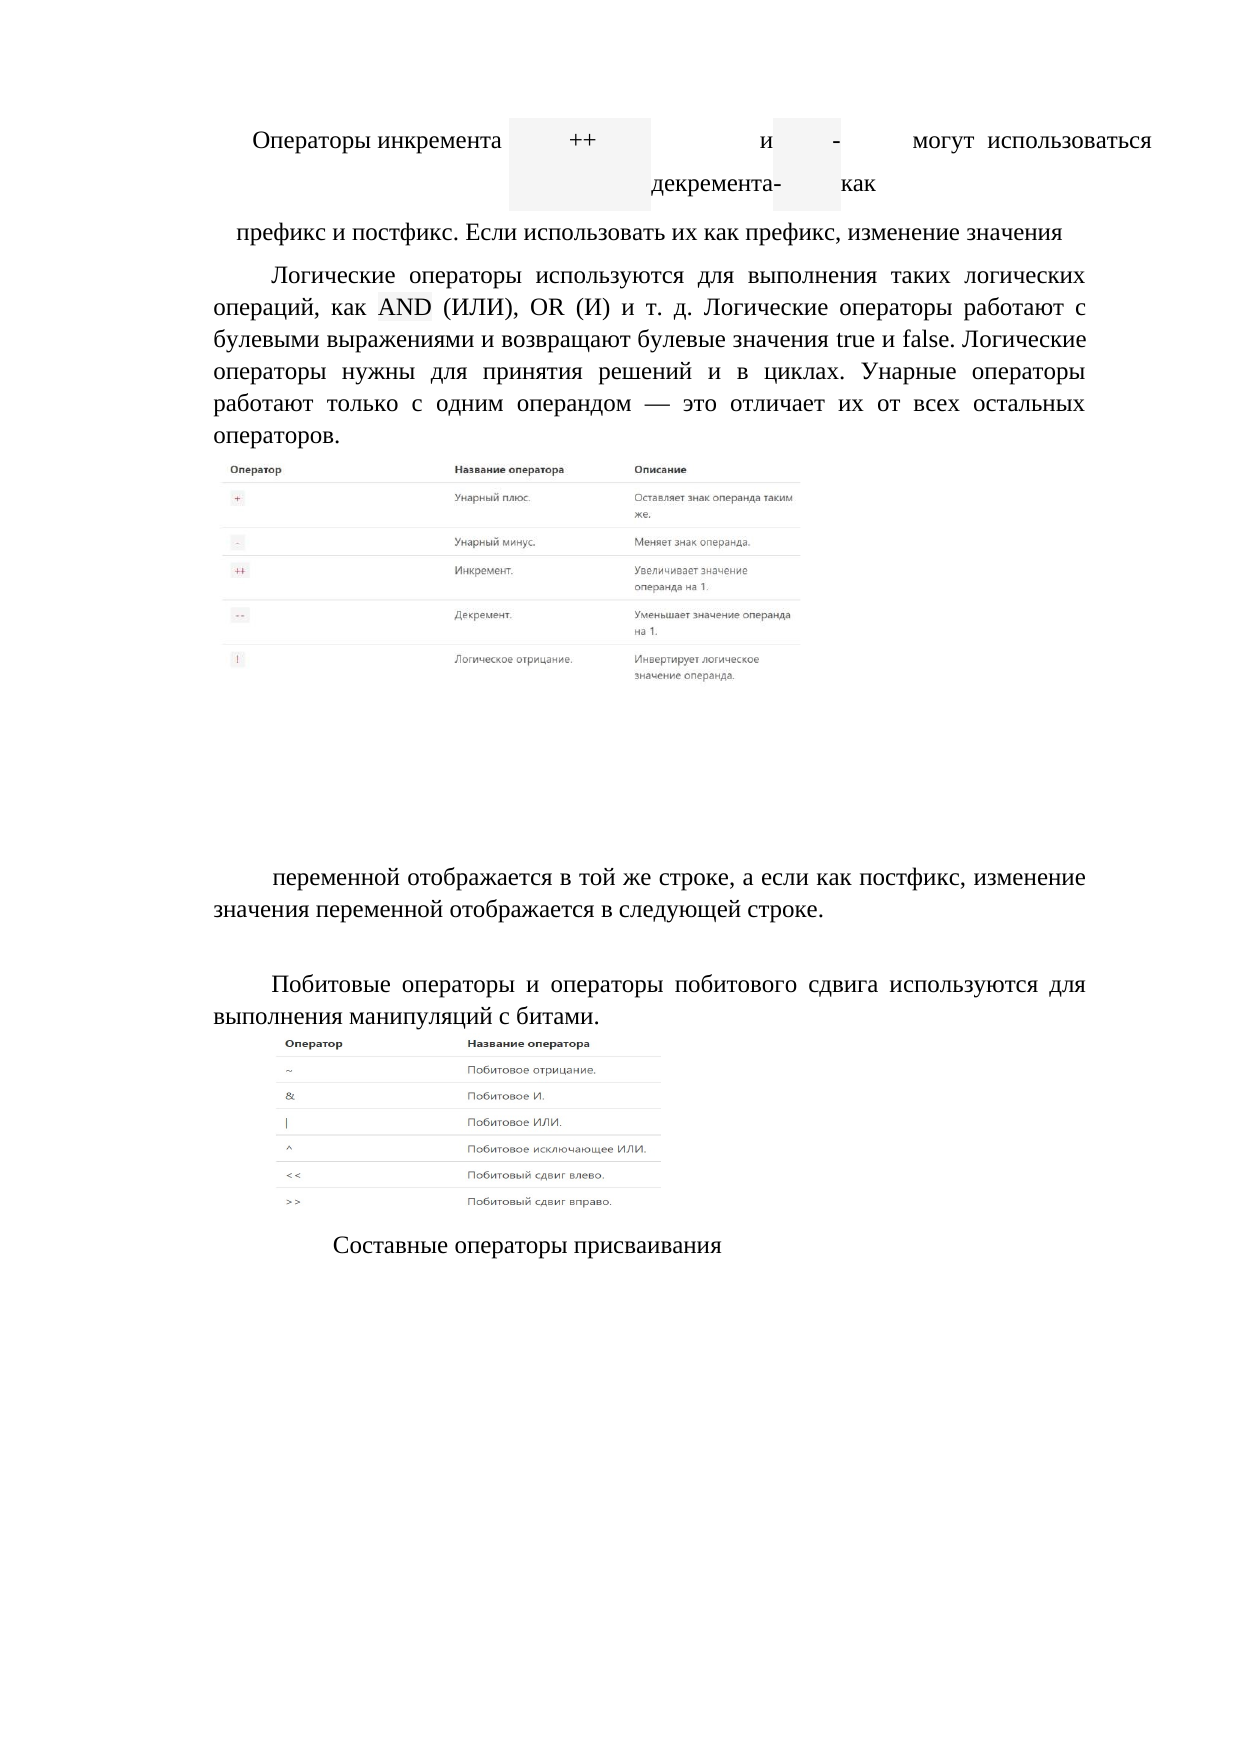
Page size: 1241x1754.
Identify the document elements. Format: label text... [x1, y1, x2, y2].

table_header Операторы инкремента [177, 118, 509, 211]
text Побитовые операторы и операторы побитового сдвига используются для выполнения манипуляций с битами. [213, 969, 1087, 1030]
table_header -- [773, 118, 841, 211]
text Составные операторы присваивания [274, 1230, 1087, 1259]
table_header ++ [509, 118, 651, 211]
table_header и декремента [651, 118, 773, 211]
text переменной отображается в той же строке, а если как постфикс, изменение значения переменной отображается в следующей строке. [213, 862, 1087, 922]
picture [213, 451, 801, 688]
table_header могут использоваться как [841, 118, 1152, 211]
table_cell префикс и постфикс. Если использовать их как префикс, изменение значения [177, 211, 1152, 260]
picture [274, 1033, 661, 1216]
